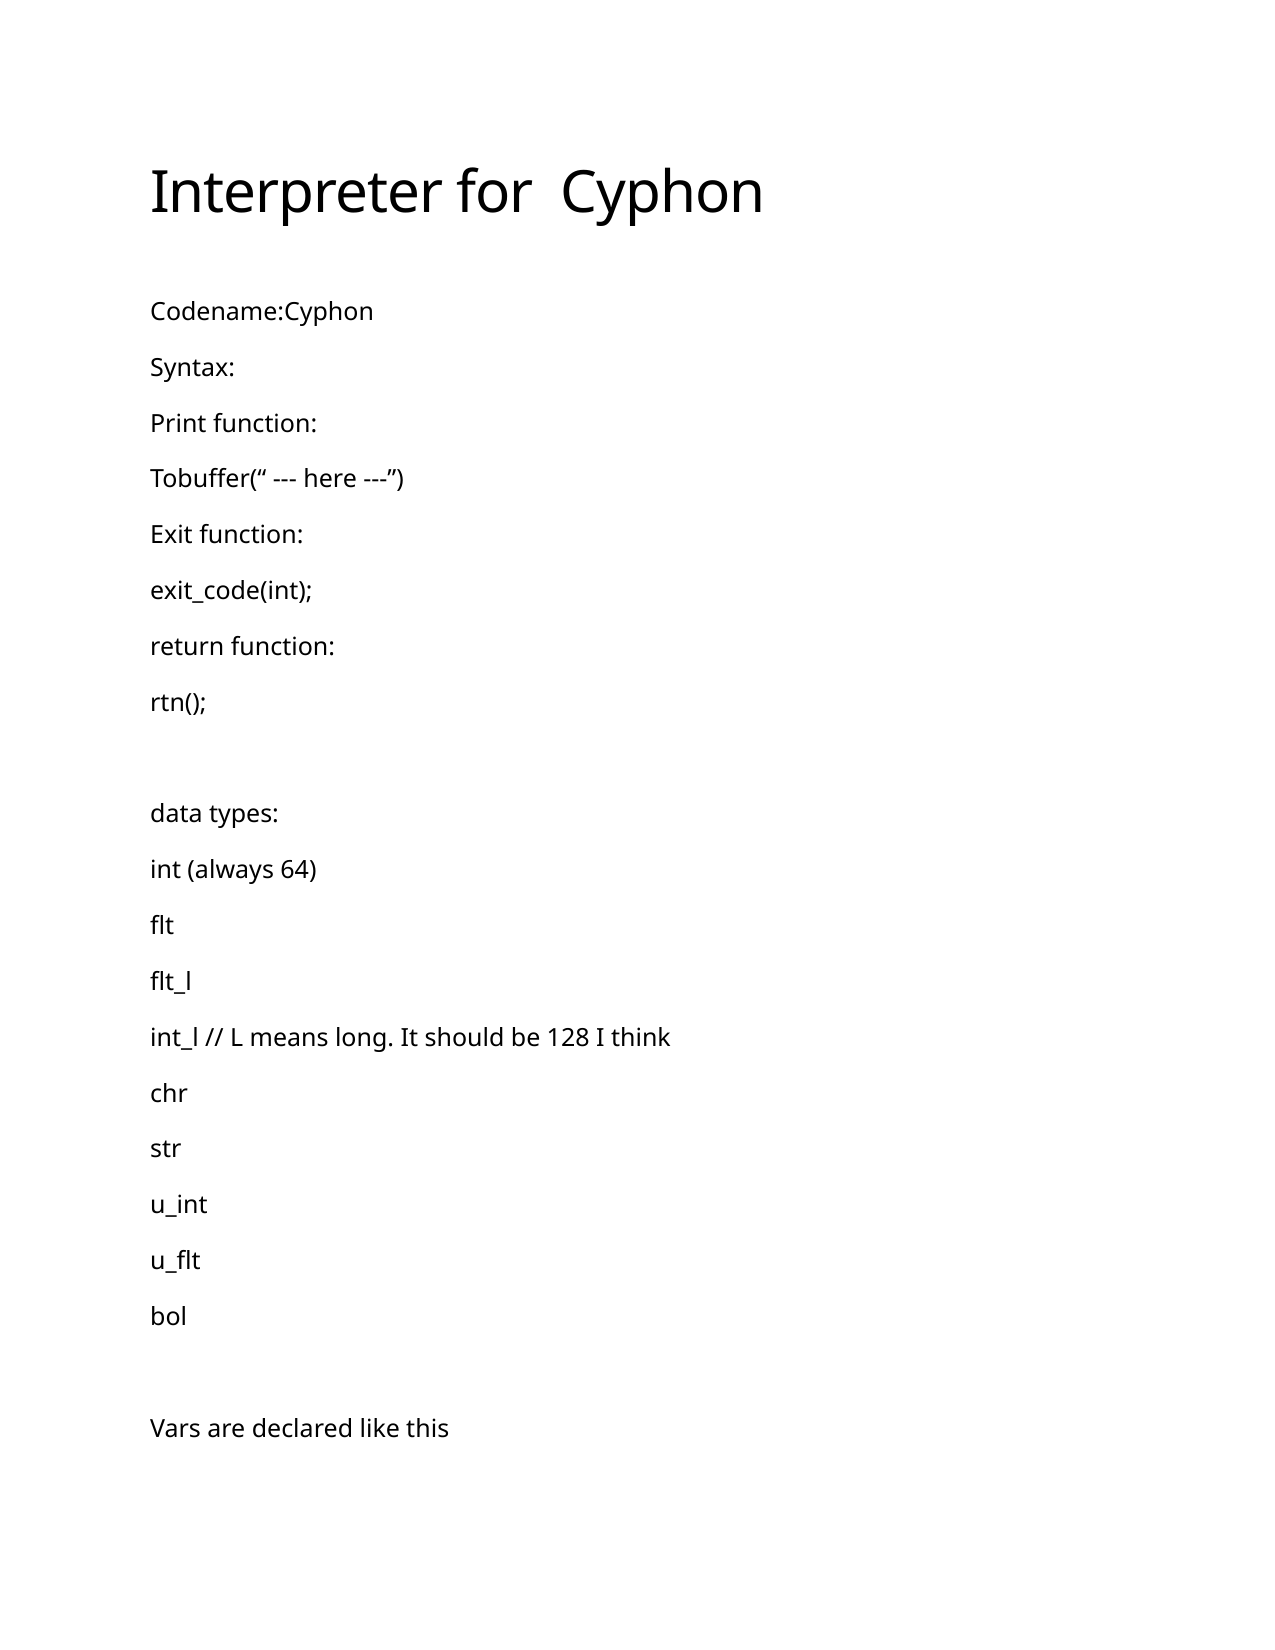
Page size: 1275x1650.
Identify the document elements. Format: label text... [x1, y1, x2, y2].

text Syntax: [150, 349, 1125, 383]
text flt [150, 908, 1125, 942]
text return function: [150, 629, 1125, 663]
text bol [150, 1299, 1125, 1333]
text int_l // L means long. It should be 128 I think [150, 1019, 1125, 1053]
text Codename:Cyphon [150, 294, 1125, 328]
text chr [150, 1075, 1125, 1109]
text data types: [150, 796, 1125, 830]
text str [150, 1131, 1125, 1165]
text u_flt [150, 1243, 1125, 1277]
text flt_l [150, 964, 1125, 998]
text int (always 64) [150, 852, 1125, 886]
text u_int [150, 1187, 1125, 1221]
title Interpreter for Cyphon [150, 150, 1125, 229]
text Vars are declared like this [150, 1410, 1125, 1444]
text exit_code(int); [150, 573, 1125, 607]
text rtn(); [150, 684, 1125, 718]
text Tobuffer(“ --- here ---”) [150, 461, 1125, 495]
text Print function: [150, 405, 1125, 439]
text Exit function: [150, 517, 1125, 551]
